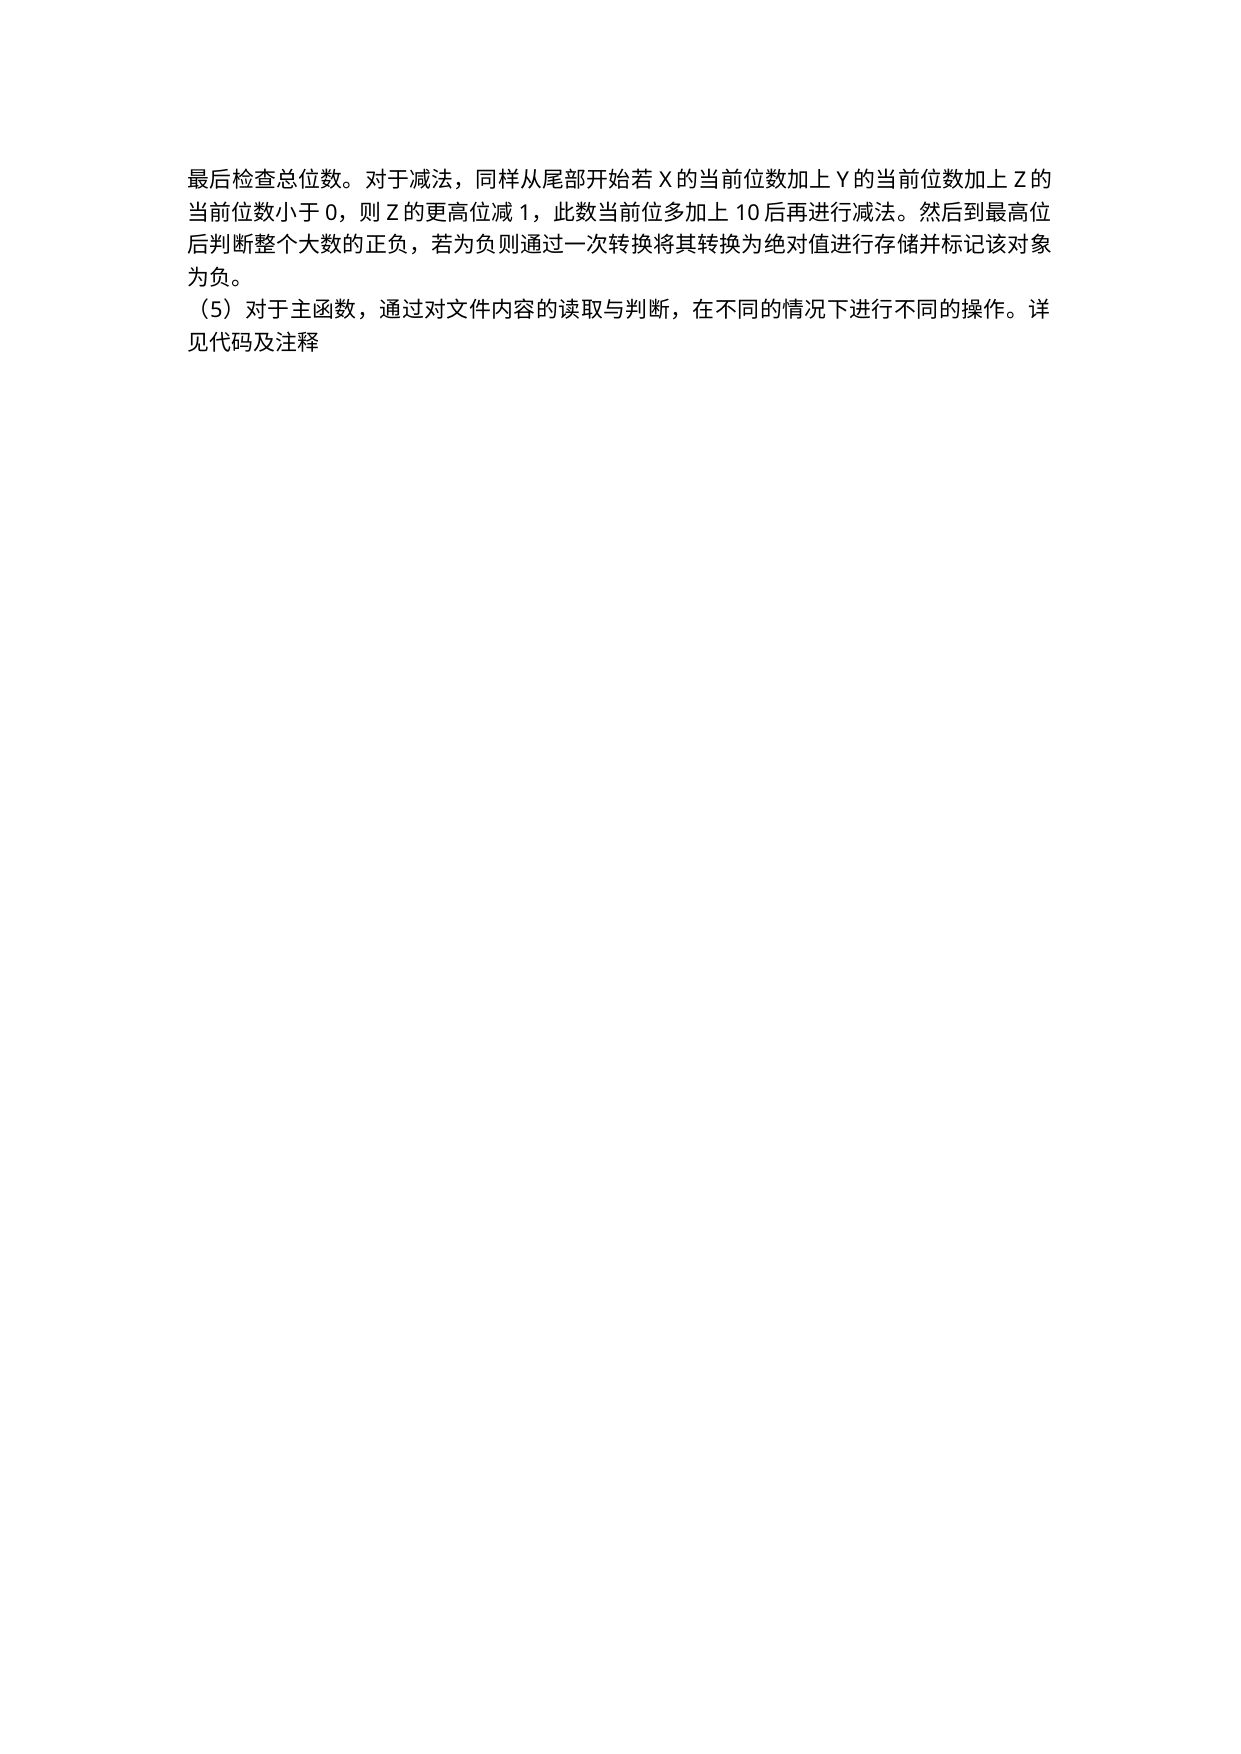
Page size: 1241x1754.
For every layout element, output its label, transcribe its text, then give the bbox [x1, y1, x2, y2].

text （5）对于主函数，通过对文件内容的读取与判断，在不同的情况下进行不同的操作。详见代码及注释 [187, 292, 1053, 357]
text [187, 162, 1053, 292]
